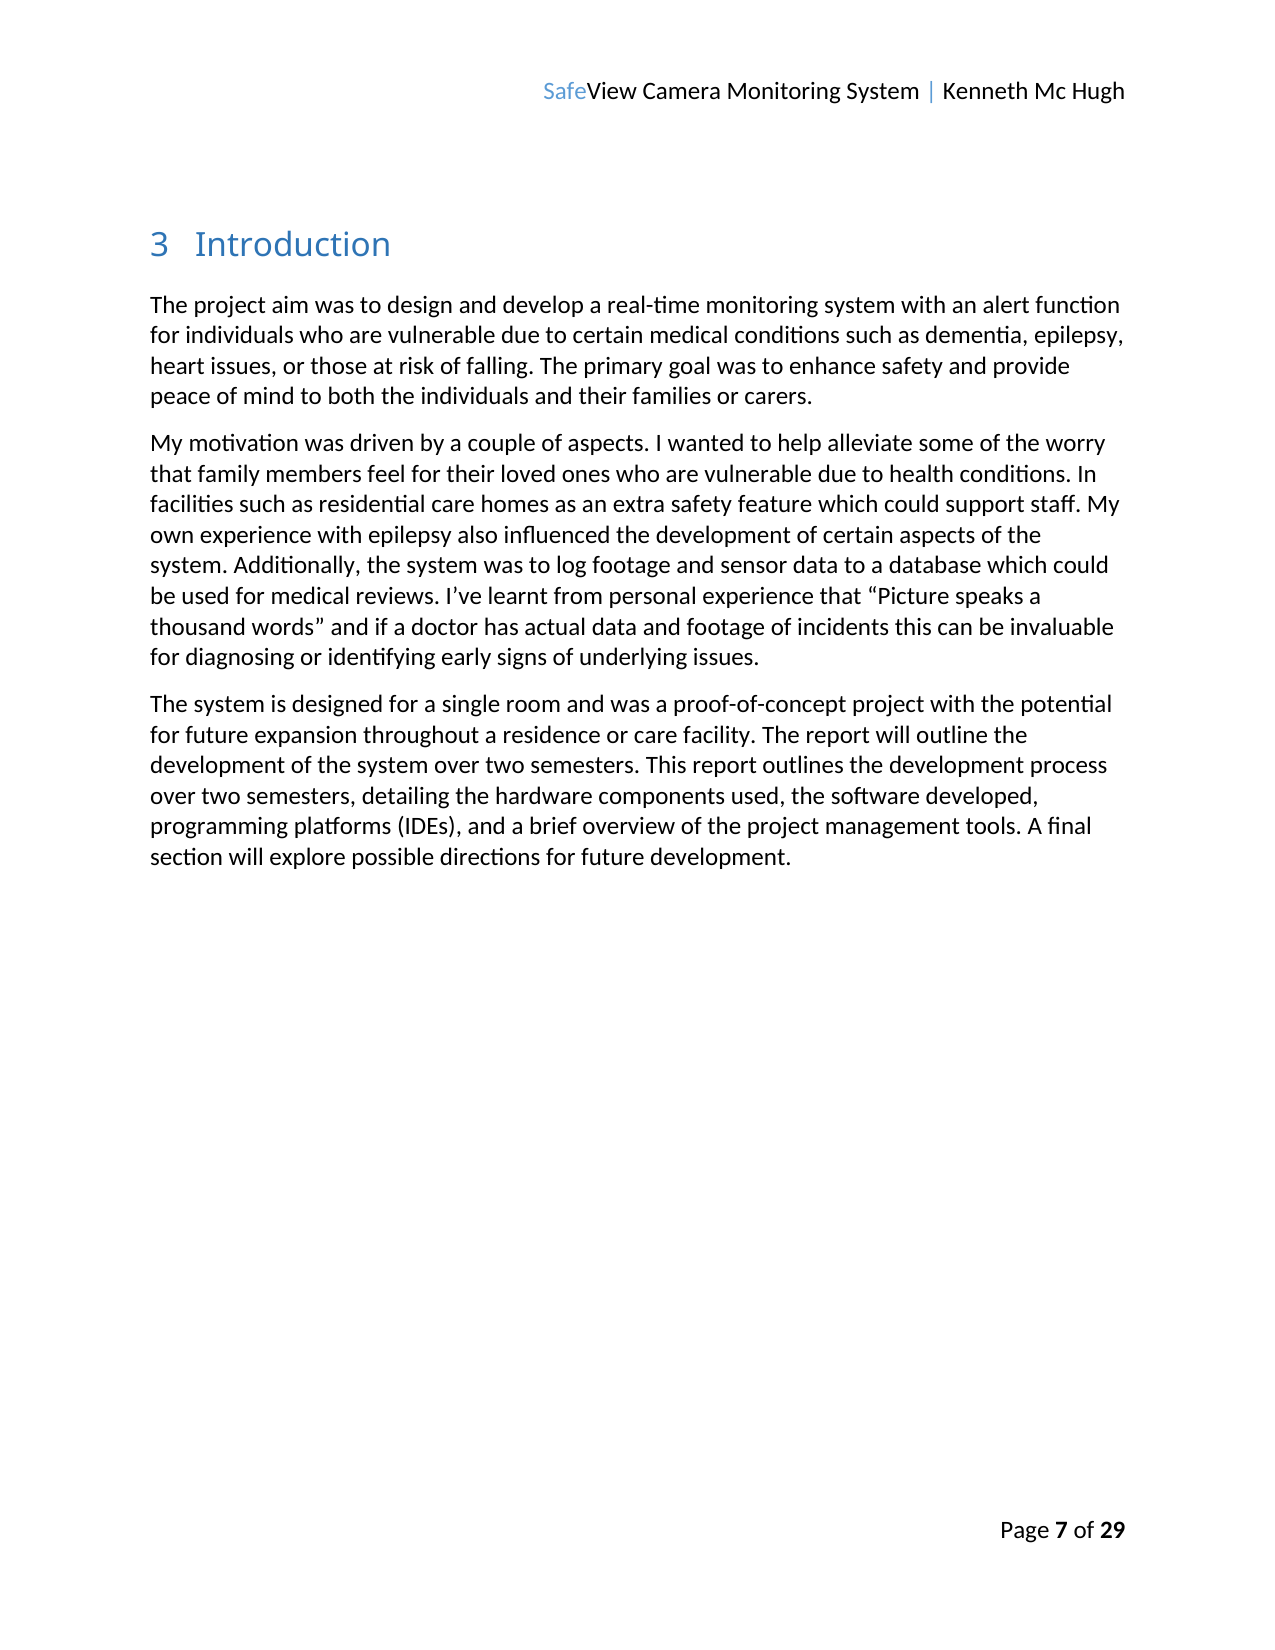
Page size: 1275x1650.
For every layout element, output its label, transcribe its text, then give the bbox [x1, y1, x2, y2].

text The project aim was to design and develop a real-time monitoring system with an alert function for individuals who are vulnerable due to certain medical conditions such as dementia, epilepsy, heart issues, or those at risk of falling. The primary goal was to enhance safety and provide peace of mind to both the individuals and their families or carers. [150, 289, 1125, 411]
subtitle Introduction [150, 221, 1125, 266]
text My motivation was driven by a couple of aspects. I wanted to help alleviate some of the worry that family members feel for their loved ones who are vulnerable due to health conditions. In facilities such as residential care homes as an extra safety feature which could support staff. My own experience with epilepsy also influenced the development of certain aspects of the system. Additionally, the system was to log footage and sensor data to a database which could be used for medical reviews. I’ve learnt from personal experience that “Picture speaks a thousand words” and if a doctor has actual data and footage of incidents this can be invaluable for diagnosing or identifying early signs of underlying issues. [150, 428, 1125, 672]
text The system is designed for a single room and was a proof-of-concept project with the potential for future expansion throughout a residence or care facility. The report will outline the development of the system over two semesters. This report outlines the development process over two semesters, detailing the hardware components used, the software developed, programming platforms (IDEs), and a brief overview of the project management tools. A final section will explore possible directions for future development. [150, 688, 1125, 872]
